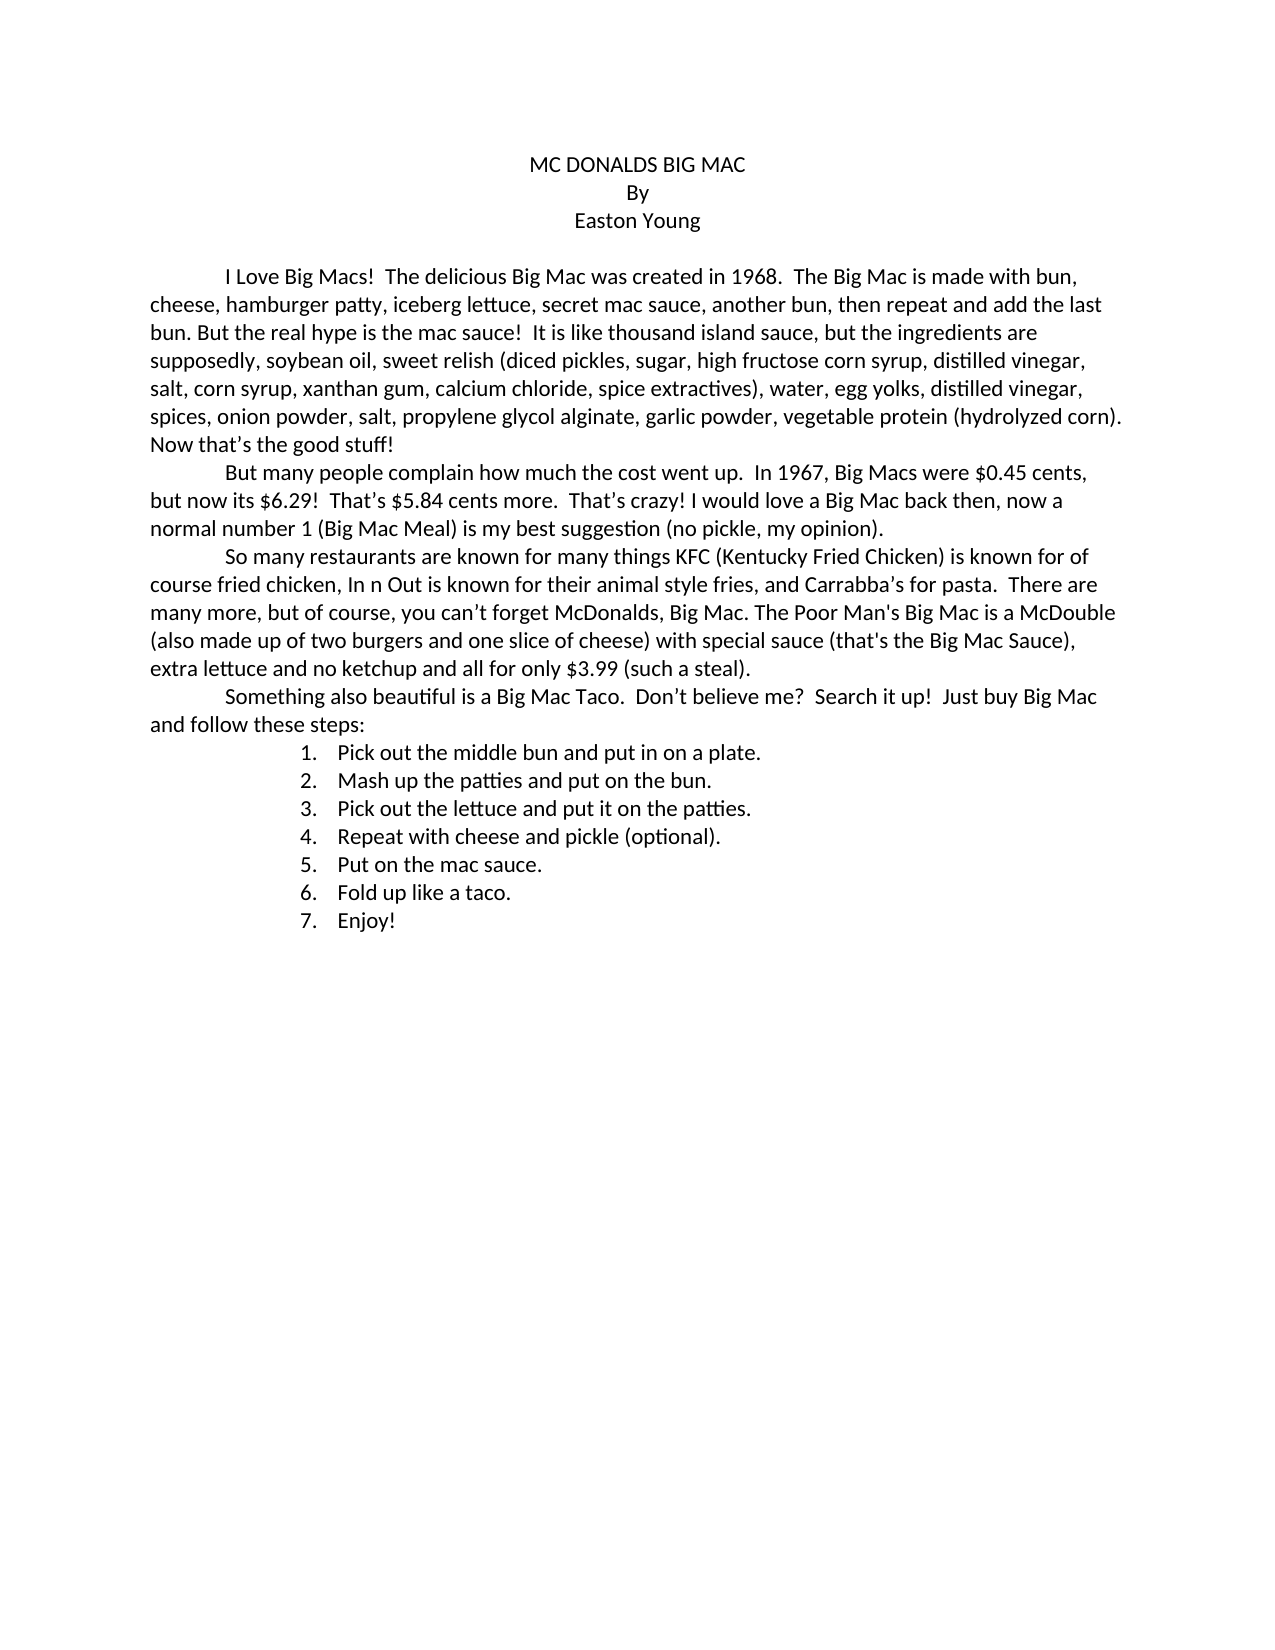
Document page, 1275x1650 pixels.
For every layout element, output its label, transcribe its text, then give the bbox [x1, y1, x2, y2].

list Put on the mac sauce. [300, 851, 1125, 878]
list Pick out the middle bun and put in on a plate. [300, 738, 1125, 766]
list Enjoy! [300, 907, 1125, 934]
text Something also beautiful is a Big Mac Taco. Don’t believe me? Search it up! Just buy Big Mac and follow these steps: [150, 682, 1125, 738]
list Pick out the lettuce and put it on the patties. [300, 794, 1125, 822]
text MC DONALDS BIG MAC [150, 150, 1125, 178]
list Repeat with cheese and pickle (optional). [300, 822, 1125, 851]
text So many restaurants are known for many things KFC (Kentucky Fried Chicken) is known for of course fried chicken, In n Out is known for their animal style fries, and Carrabba’s for pasta. There are many more, but of course, you can’t forget McDonalds, Big Mac. The Poor Man's Big Mac is a McDouble (also made up of two burgers and one slice of cheese) with special sauce (that's the Big Mac Sauce), extra lettuce and no ketchup and all for only $3.99 (such a steal). [150, 542, 1125, 682]
text By [150, 178, 1125, 206]
list Fold up like a taco. [300, 878, 1125, 907]
text Easton Young [150, 206, 1125, 234]
text But many people complain how much the cost went up. In 1967, Big Macs were $0.45 cents, but now its $6.29! That’s $5.84 cents more. That’s crazy! I would love a Big Mac back then, now a normal number 1 (Big Mac Meal) is my best suggestion (no pickle, my opinion). [150, 458, 1125, 542]
list Mash up the patties and put on the bun. [300, 766, 1125, 794]
text I Love Big Macs! The delicious Big Mac was created in 1968. The Big Mac is made with bun, cheese, hamburger patty, iceberg lettuce, secret mac sauce, another bun, then repeat and add the last bun. But the real hype is the mac sauce! It is like thousand island sauce, but the ingredients are supposedly, soybean oil, sweet relish (diced pickles, sugar, high fructose corn syrup, distilled vinegar, salt, corn syrup, xanthan gum, calcium chloride, spice extractives), water, egg yolks, distilled vinegar, spices, onion powder, salt, propylene glycol alginate, garlic powder, vegetable protein (hydrolyzed corn). Now that’s the good stuff! [150, 262, 1125, 458]
